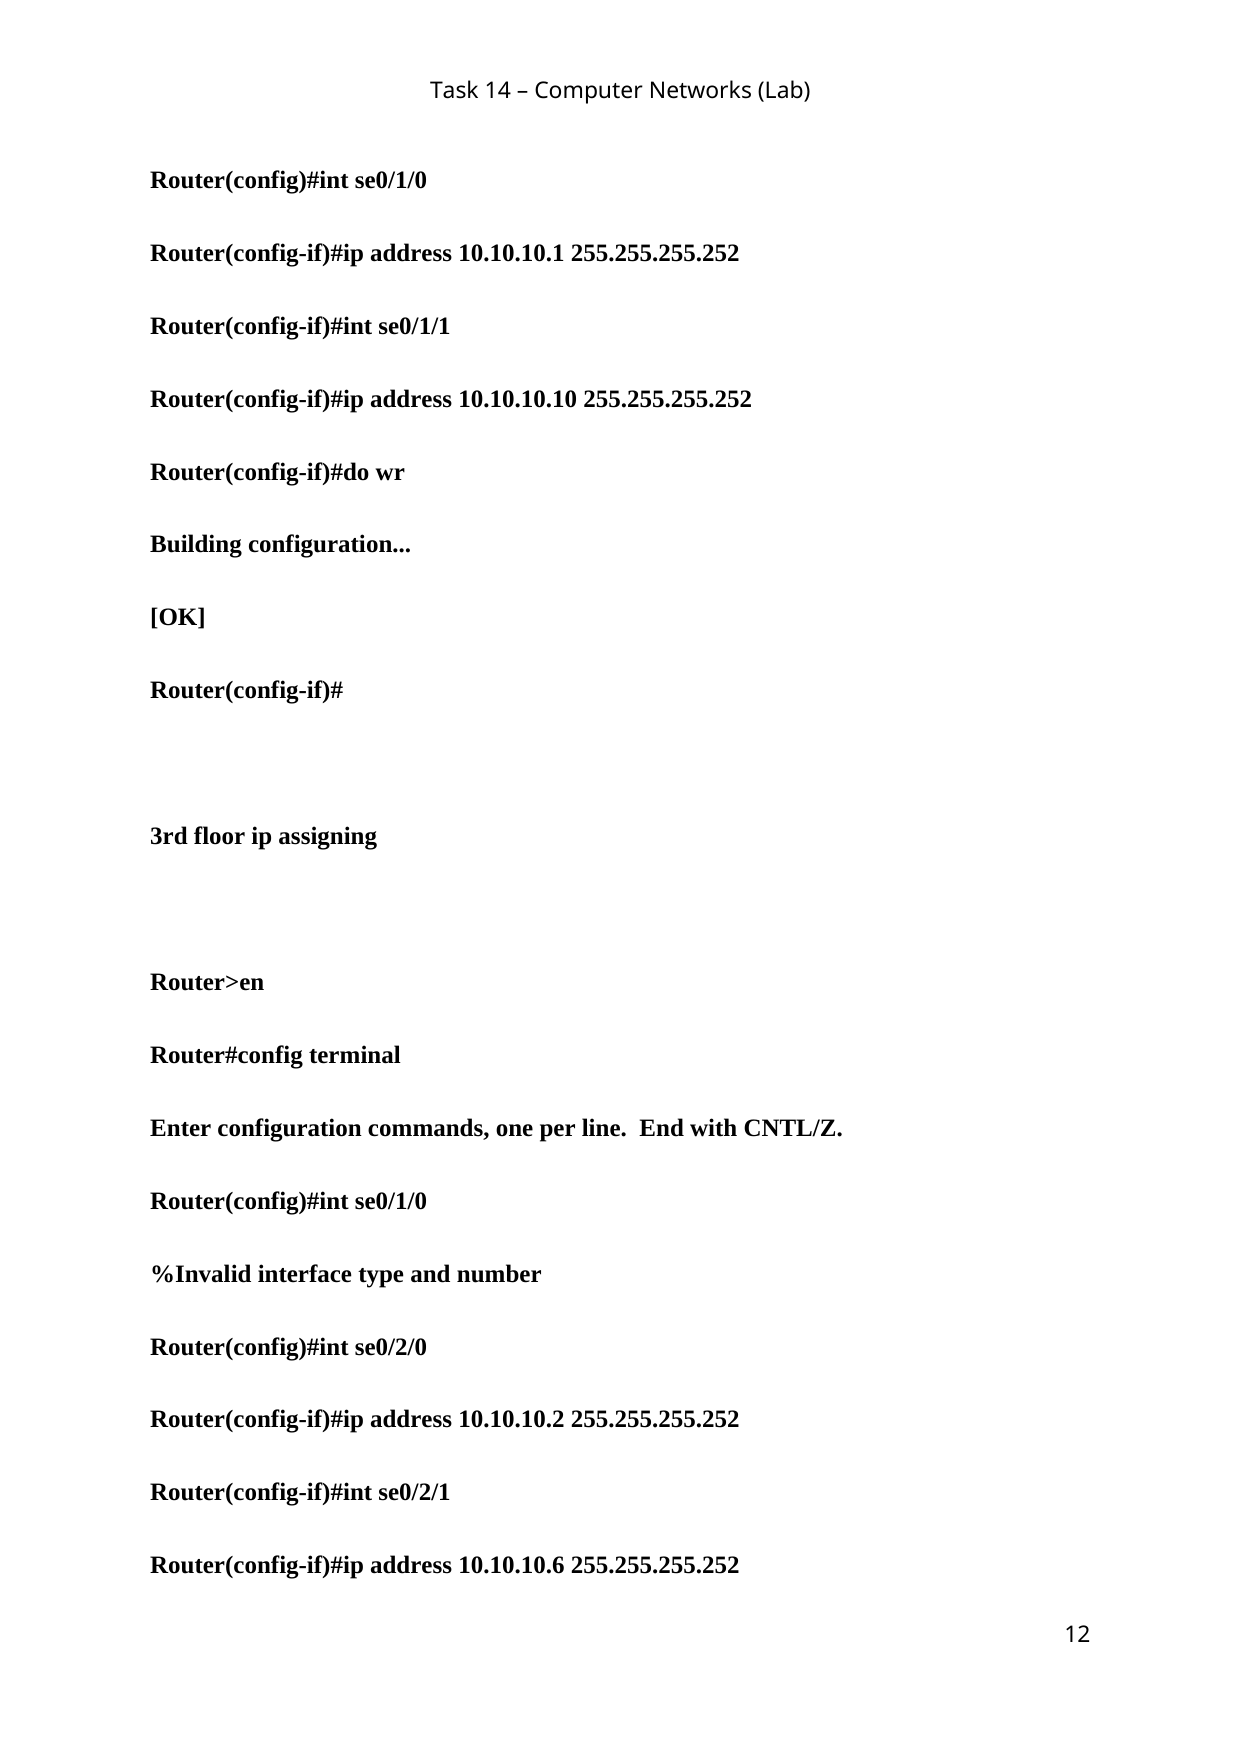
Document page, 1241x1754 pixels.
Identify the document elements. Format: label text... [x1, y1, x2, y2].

text Router(config-if)#ip address 10.10.10.1 255.255.255.252 [150, 223, 1090, 267]
text Router#config terminal [150, 1025, 1090, 1069]
text [OK] [150, 587, 1090, 631]
text %Invalid interface type and number [150, 1244, 1090, 1287]
text Router(config-if)#int se0/1/1 [150, 296, 1090, 339]
text Router(config)#int se0/2/0 [150, 1317, 1090, 1360]
text Router>en [150, 952, 1090, 996]
text Router(config-if)#do wr [150, 442, 1090, 485]
text Router(config-if)#ip address 10.10.10.10 255.255.255.252 [150, 369, 1090, 412]
text Building configuration... [150, 514, 1090, 558]
text Enter configuration commands, one per line. End with CNTL/Z. [150, 1098, 1090, 1142]
text Router(config-if)#int se0/2/1 [150, 1462, 1090, 1506]
text 3rd floor ip assigning [150, 806, 1090, 850]
text Router(config-if)#ip address 10.10.10.6 255.255.255.252 [150, 1535, 1090, 1579]
text Router(config)#int se0/1/0 [150, 1171, 1090, 1214]
text Router(config-if)#ip address 10.10.10.2 255.255.255.252 [150, 1389, 1090, 1433]
text Router(config-if)# [150, 660, 1090, 704]
text Router(config)#int se0/1/0 [150, 150, 1090, 194]
